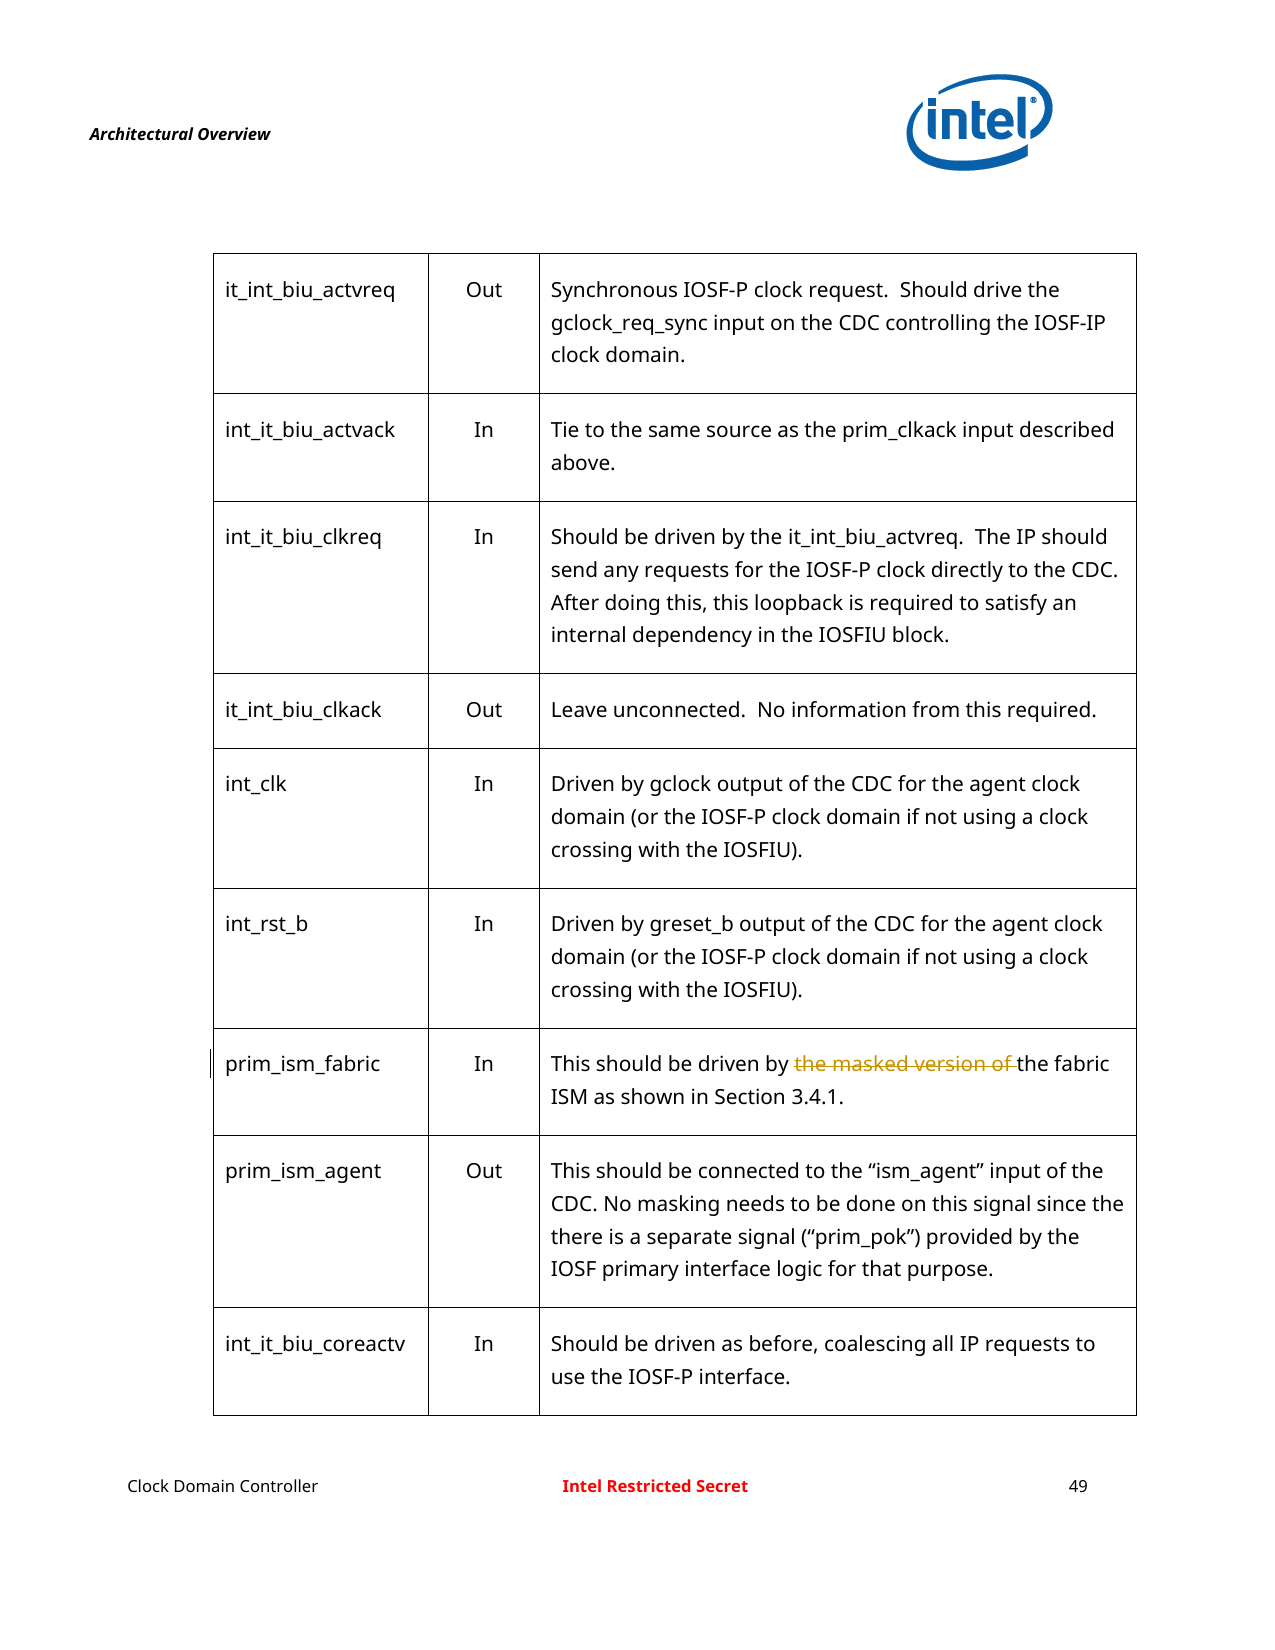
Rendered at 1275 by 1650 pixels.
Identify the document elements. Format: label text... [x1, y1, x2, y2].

table_cell Out [429, 1136, 539, 1307]
table_cell Out [429, 674, 539, 748]
table_cell Driven by gclock output of the CDC for the agent clock domain (or the IOSF-P clock domain if not using a clock crossing with the IOSFIU). [540, 749, 1136, 888]
table_cell In [429, 394, 539, 501]
table_cell Synchronous IOSF-P clock request. Should drive the gclock_req_sync input on the CDC controlling the IOSF-IP clock domain. [540, 254, 1136, 393]
table_cell prim_ism_agent [214, 1136, 428, 1307]
table_cell int_clk [214, 749, 428, 888]
table_cell Out [429, 254, 539, 393]
table_cell In [429, 502, 539, 673]
table_cell Leave unconnected. No information from this required. [540, 674, 1136, 748]
table_cell int_it_biu_coreactv [214, 1308, 428, 1414]
table_cell In [429, 889, 539, 1027]
table_cell int_it_biu_clkreq [214, 502, 428, 673]
table_cell Should be driven by the it_int_biu_actvreq. The IP should send any requests for the IOSF-P clock directly to the CDC. After doing this, this loopback is required to satisfy an internal dependency in the IOSFIU block. [540, 502, 1136, 673]
table_cell This should be connected to the “ism_agent” input of the CDC. No masking needs to be done on this signal since the there is a separate signal (“prim_pok”) provided by the IOSF primary interface logic for that purpose. [540, 1136, 1136, 1307]
table_cell In [429, 1308, 539, 1414]
table_cell This should be driven by the fabric ISM as shown in Section 3.4.1. [540, 1029, 1136, 1135]
table_cell In [429, 1029, 539, 1135]
table_cell Tie to the same source as the prim_clkack input described above. [540, 394, 1136, 501]
table_cell Driven by greset_b output of the CDC for the agent clock domain (or the IOSF-P clock domain if not using a clock crossing with the IOSFIU). [540, 889, 1136, 1027]
table_cell it_int_biu_clkack [214, 674, 428, 748]
table_cell int_it_biu_actvack [214, 394, 428, 501]
table_cell it_int_biu_actvreq [214, 254, 428, 393]
table_cell int_rst_b [214, 889, 428, 1027]
table_cell prim_ism_fabric [214, 1029, 428, 1135]
table_cell In [429, 749, 539, 888]
table_cell Should be driven as before, coalescing all IP requests to use the IOSF-P interface. [540, 1308, 1136, 1414]
